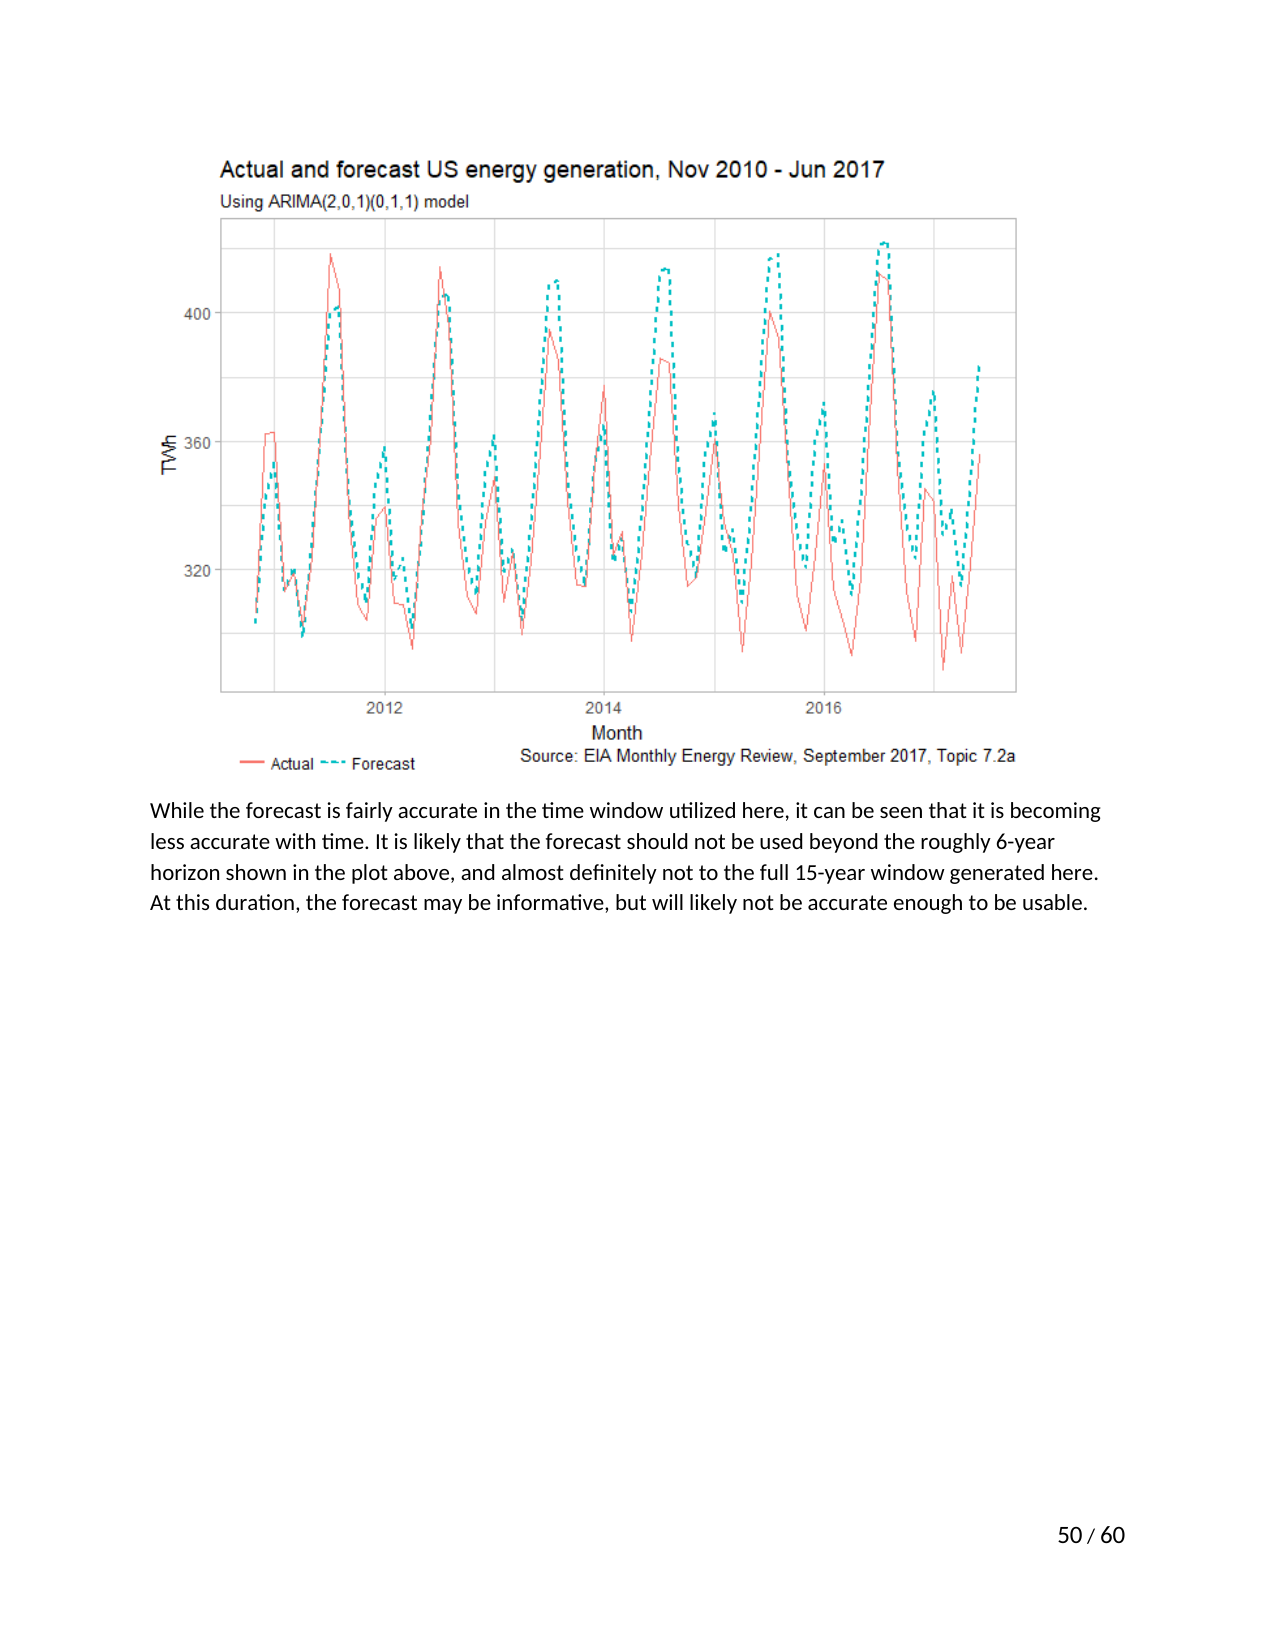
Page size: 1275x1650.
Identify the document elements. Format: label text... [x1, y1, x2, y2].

picture [150, 150, 1025, 775]
text While the forecast is fairly accurate in the time window utilized here, it can be seen that it is becoming less accurate with time. It is likely that the forecast should not be used beyond the roughly 6-year horizon shown in the plot above, and almost definitely not to the full 15-year window generated here. At this duration, the forecast may be informative, but will likely not be accurate enough to be usable. [150, 796, 1125, 916]
